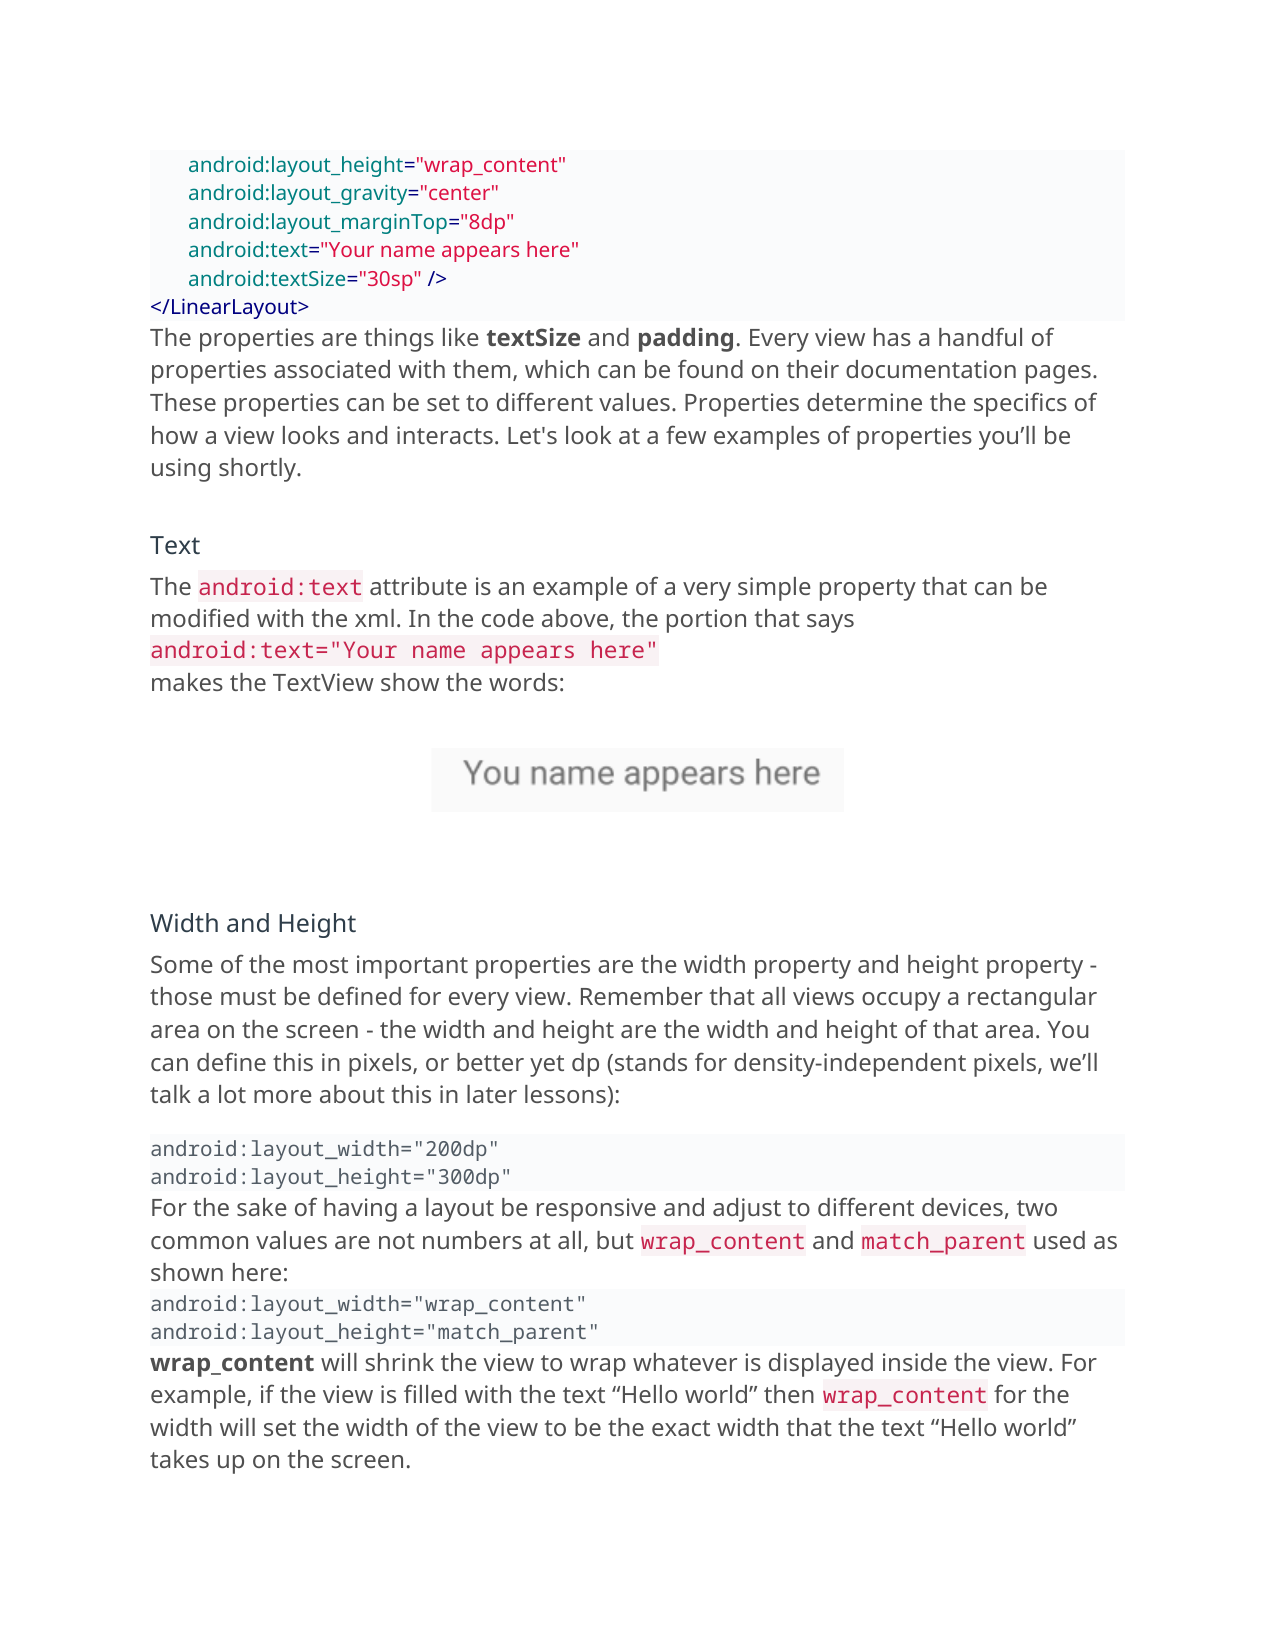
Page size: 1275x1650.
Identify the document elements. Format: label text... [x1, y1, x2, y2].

subtitle Width and Height [150, 906, 1125, 940]
text android:layout_width="wrap_content" [150, 1289, 1125, 1317]
text </LinearLayout> [150, 292, 1125, 321]
text android:layout_width="200dp" [150, 1134, 1125, 1162]
text makes the TextView show the words: [150, 666, 1125, 698]
text For the sake of having a layout be responsive and adjust to different devices, two common values are not numbers at all, but wrap_content and match_parent used as shown here: [150, 1191, 1125, 1289]
text android:layout_height="300dp" [150, 1162, 1125, 1191]
text The properties are things like textSize and padding. Every view has a handful of properties associated with them, which can be found on their documentation pages. These properties can be set to different values. Properties determine the specifics of how a view looks and interacts. Let's look at a few examples of properties you’ll be using shortly. [150, 321, 1125, 484]
text android:textSize="30sp" /> [150, 264, 1125, 292]
text android:text="Your name appears here" [150, 235, 1125, 264]
text android:layout_height="wrap_content" [150, 150, 1125, 178]
text android:layout_gravity="center" [150, 178, 1125, 207]
text The android:text attribute is an example of a very simple property that can be modified with the xml. In the code above, the portion that says [150, 569, 1125, 634]
text android:layout_height="match_parent" [150, 1317, 1125, 1346]
text wrap_content will shrink the view to wrap whatever is displayed inside the view. For example, if the view is filled with the text “Hello world” then wrap_content for the width will set the width of the view to be the exact width that the text “Hello world” takes up on the screen. [150, 1346, 1125, 1476]
text android:layout_marginTop="8dp" [150, 207, 1125, 235]
text Some of the most important properties are the width property and height property - those must be defined for every view. Remember that all views occupy a rectangular area on the screen - the width and height are the width and height of that area. You can define this in pixels, or better yet dp (stands for density-independent pixels, we’ll talk a lot more about this in later lessons): [150, 947, 1125, 1111]
text android:text="Your name appears here" [150, 634, 1125, 666]
picture [431, 748, 844, 812]
subtitle Text [150, 527, 1125, 561]
